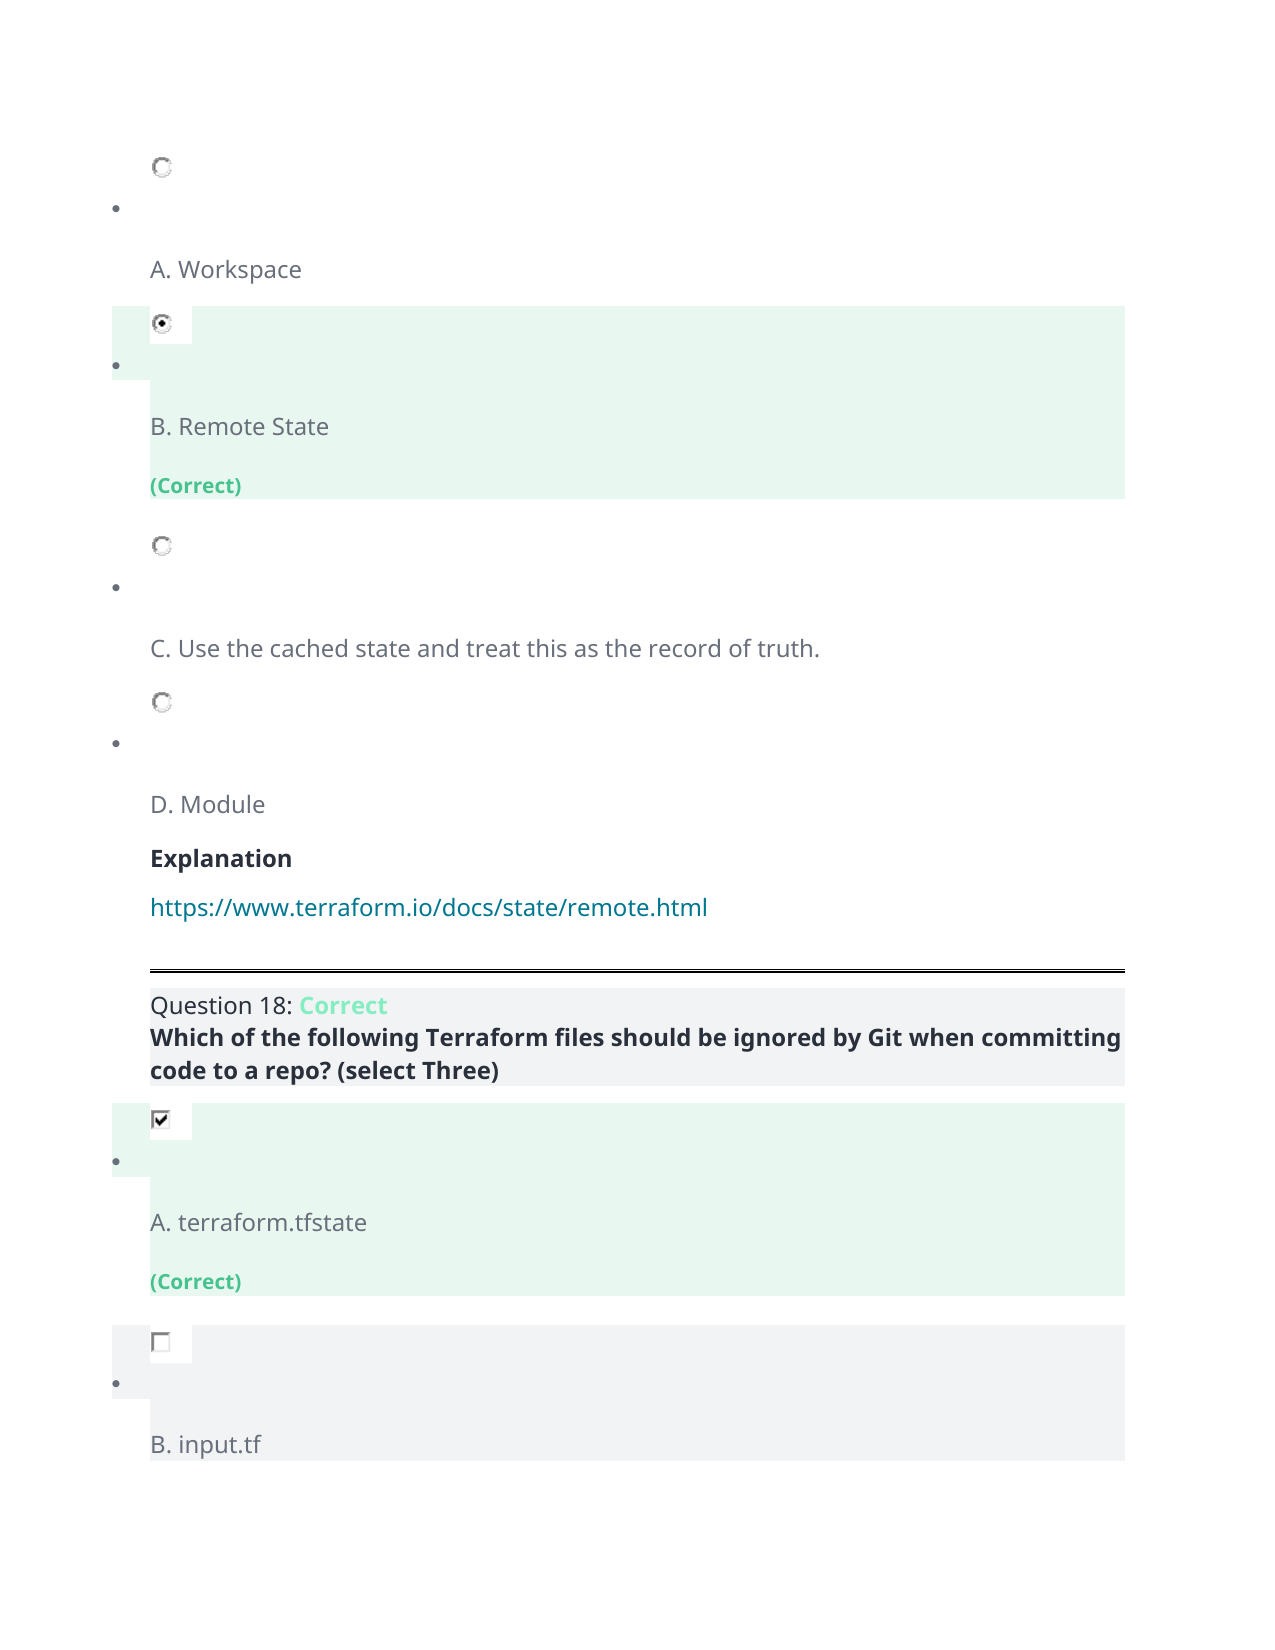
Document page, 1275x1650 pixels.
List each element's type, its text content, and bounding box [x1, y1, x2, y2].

list ​ [112, 685, 1125, 759]
text B. Remote State [150, 409, 1125, 442]
text A. terraform.tfstate [150, 1206, 1125, 1238]
text (Correct) [150, 471, 1125, 499]
text A. Workspace [150, 253, 1125, 286]
text B. input.tf [150, 1428, 1125, 1461]
text (Correct) [150, 1267, 1125, 1296]
text https://www.terraform.io/docs/state/remote.html [150, 890, 1125, 923]
list ​ [112, 1103, 1125, 1177]
list ​ [112, 529, 1125, 602]
list ​ [112, 306, 1125, 380]
text C. Use the cached state and treat this as the record of truth. [150, 632, 1125, 664]
list ​ [112, 150, 1125, 224]
text Which of the following Terraform files should be ignored by Git when committing code to a repo? (select Three) [150, 1021, 1125, 1086]
text Question 18: Correct [150, 988, 1125, 1021]
text Explanation [150, 841, 1125, 874]
text D. Module [150, 788, 1125, 821]
list ​ [112, 1325, 1125, 1399]
